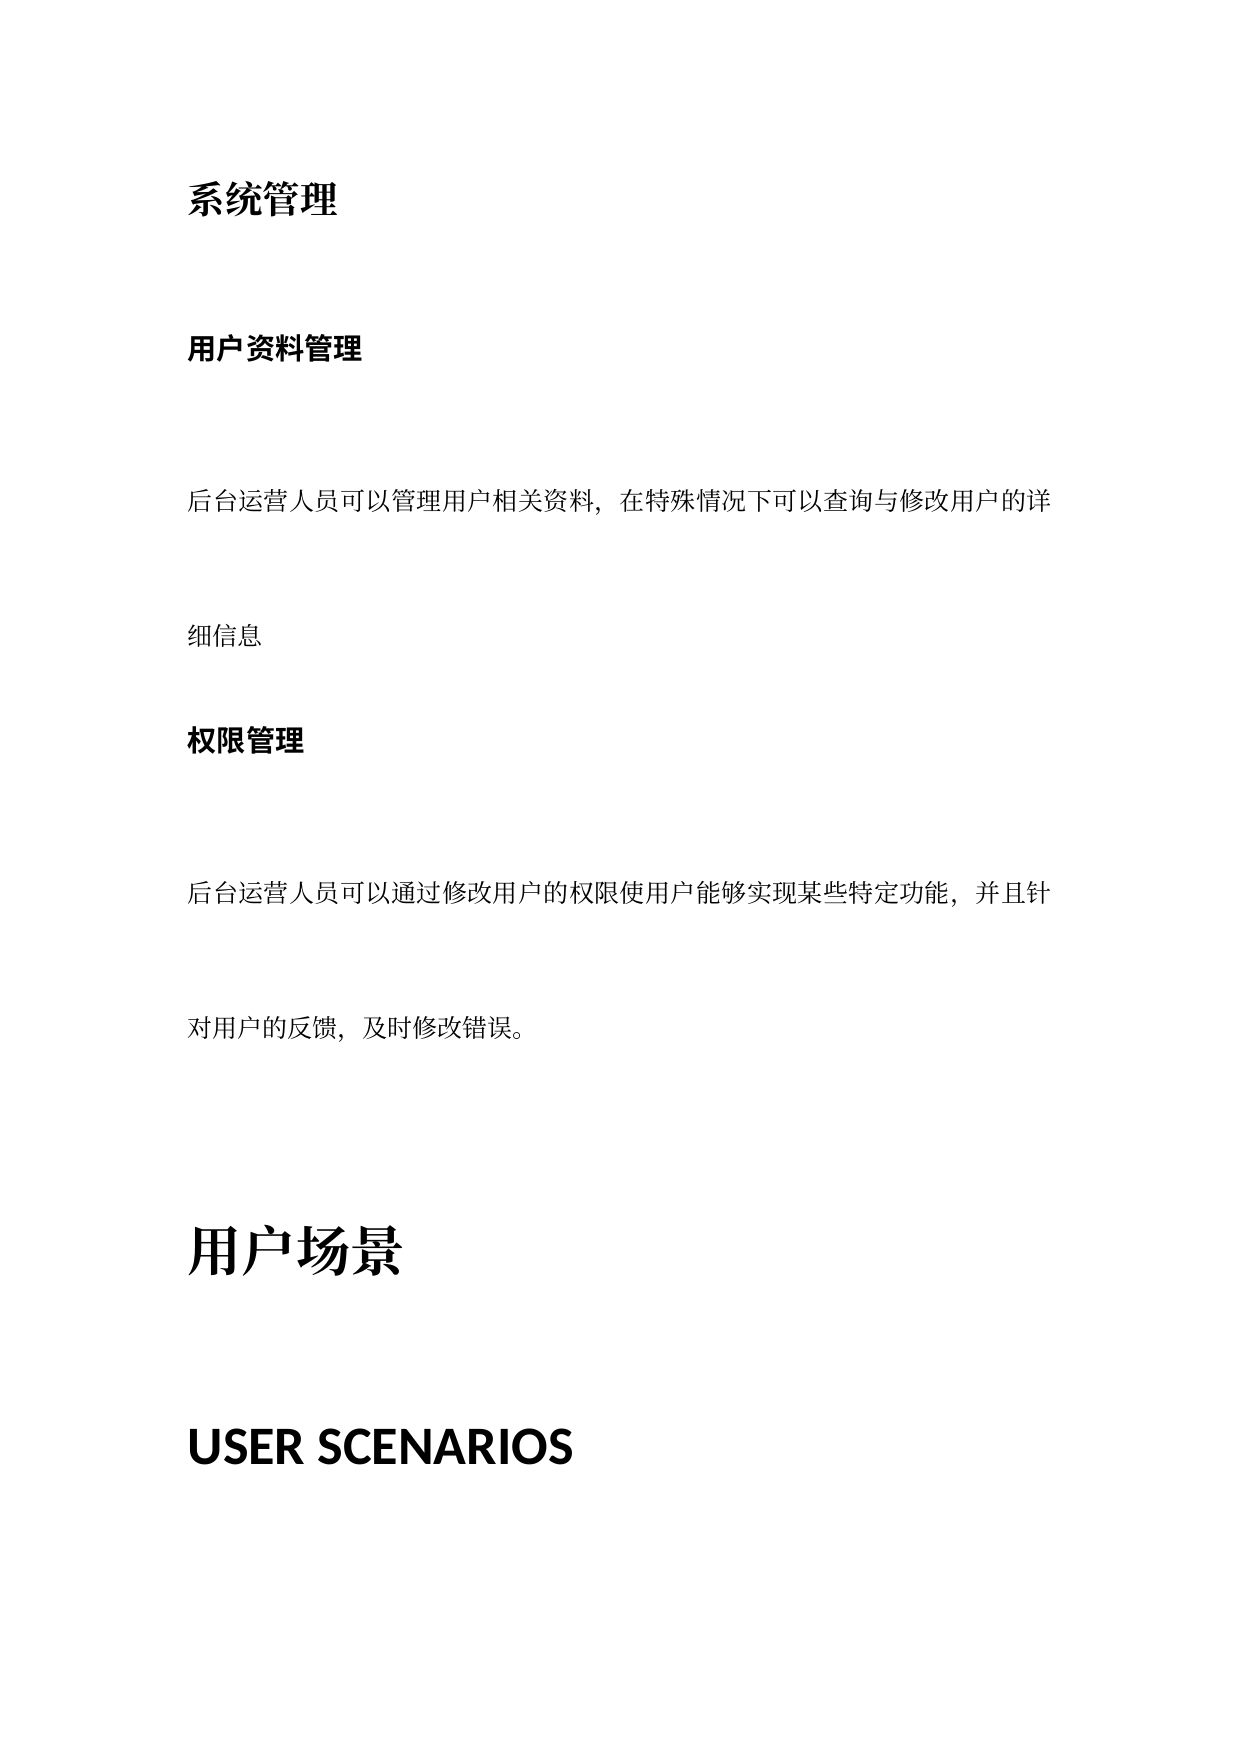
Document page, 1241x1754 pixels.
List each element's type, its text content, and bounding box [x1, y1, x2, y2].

text USER SCENARIOS [187, 1411, 1053, 1479]
subtitle 用户资料管理 [187, 313, 1053, 381]
subtitle 权限管理 [187, 705, 1053, 773]
text 后台运营人员可以管理用户相关资料，在特殊情况下可以查询与修改用户的详细信息 [187, 465, 1053, 669]
text 后台运营人员可以通过修改用户的权限使用户能够实现某些特定功能，并且针对用户的反馈，及时修改错误。 [187, 857, 1053, 1061]
subtitle 系统管理 [187, 164, 1053, 232]
subtitle 用户场景 [187, 1197, 1053, 1299]
